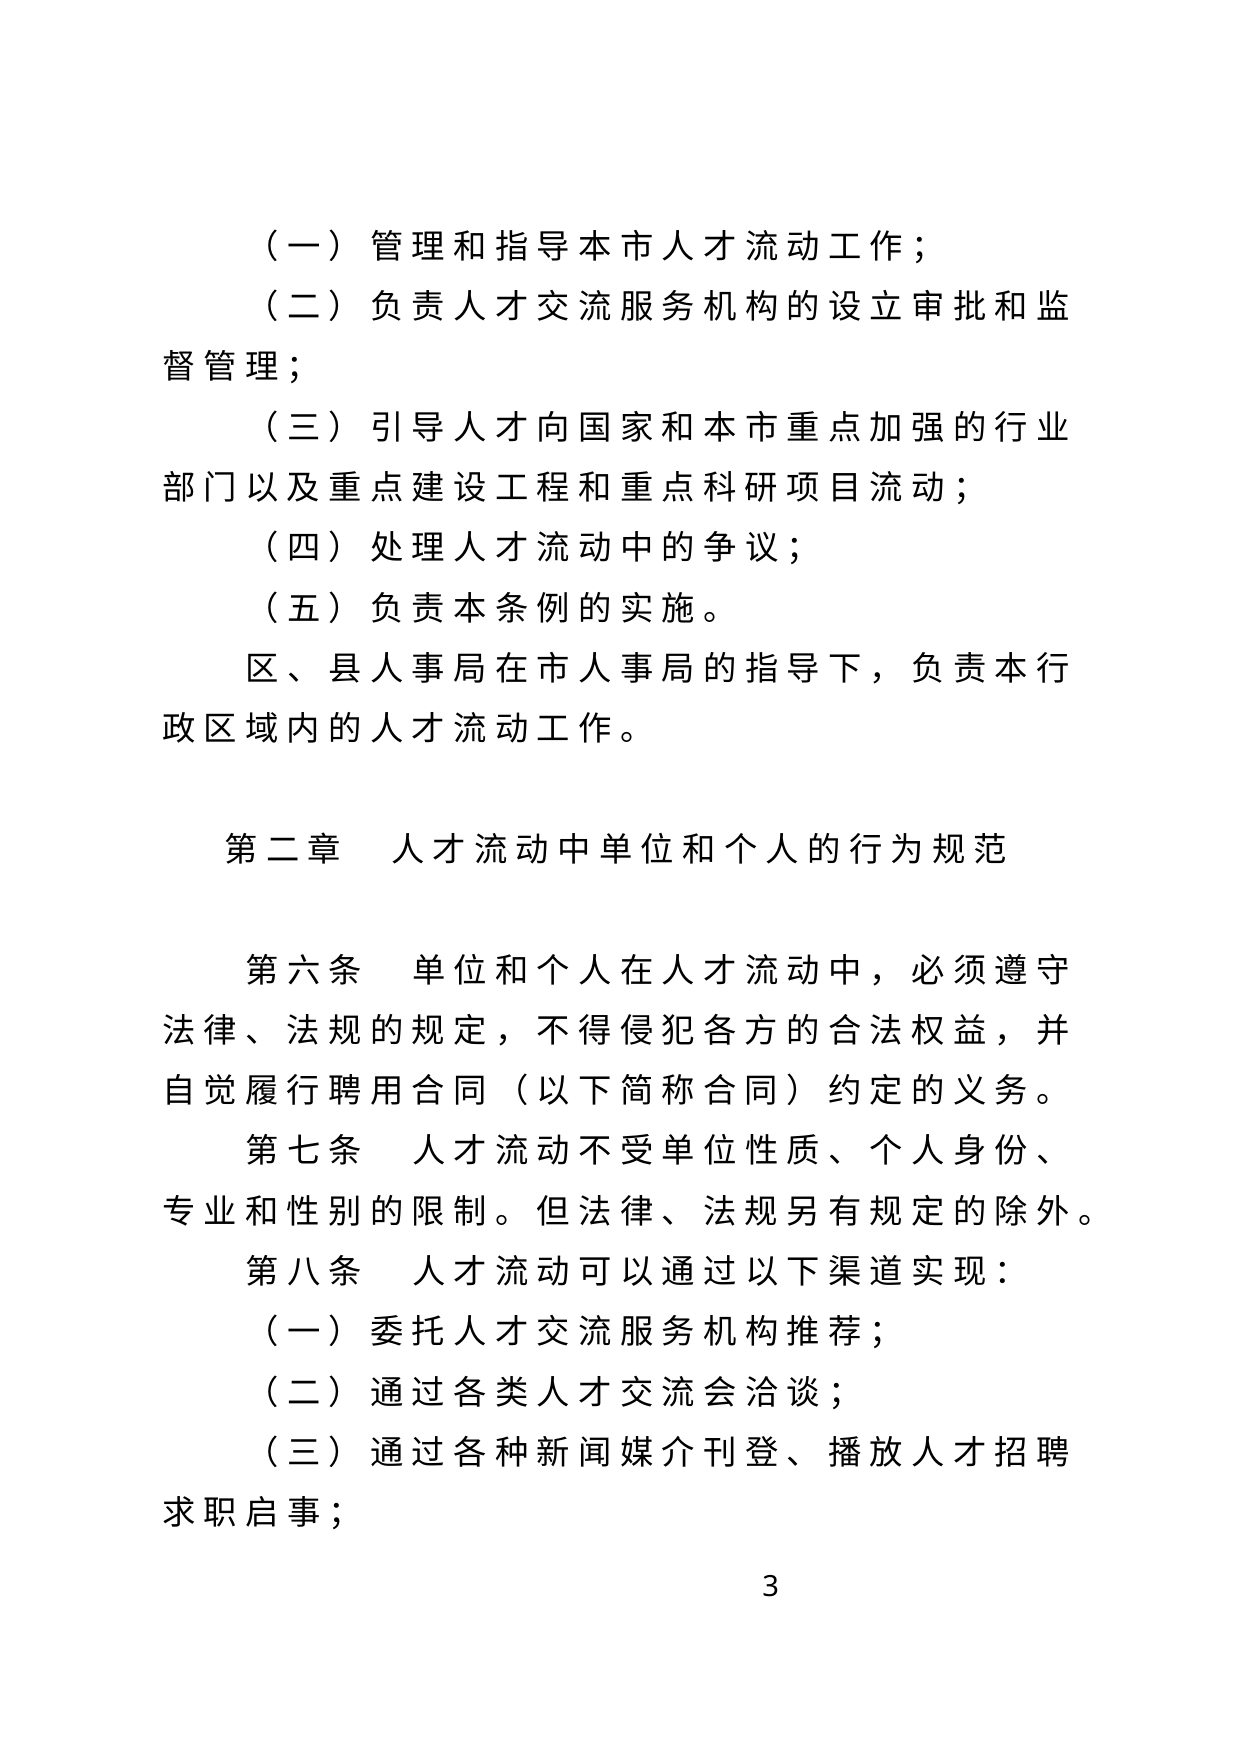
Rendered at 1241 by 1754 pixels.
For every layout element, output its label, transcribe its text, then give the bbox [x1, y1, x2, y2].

text 第七条 人才流动不受单位性质、个人身份、专业和性别的限制。但法律、法规另有规定的除外。 [162, 1118, 1078, 1239]
text 第八条 人才流动可以通过以下渠道实现： [162, 1239, 1078, 1299]
text （三）引导人才向国家和本市重点加强的行业、部门以及重点建设工程和重点科研项目流动； [162, 394, 1078, 515]
text （二）通过各类人才交流会洽谈； [162, 1359, 1078, 1420]
text 第六条 单位和个人在人才流动中，必须遵守法律、法规的规定，不得侵犯各方的合法权益，并自觉履行聘用合同（以下简称合同）约定的义务。 [162, 937, 1078, 1118]
text 第二章 人才流动中单位和个人的行为规范 [162, 817, 1078, 877]
text （一）管理和指导本市人才流动工作； [162, 213, 1078, 274]
text （一）委托人才交流服务机构推荐； [162, 1299, 1078, 1359]
text （三）通过各种新闻媒介刊登、播放人才招聘、求职启事； [162, 1420, 1078, 1540]
text 区、县人事局在市人事局的指导下，负责本行政区域内的人才流动工作。 [162, 636, 1078, 756]
text （五）负责本条例的实施。 [162, 575, 1078, 636]
text （四）处理人才流动中的争议； [162, 515, 1078, 575]
text （二）负责人才交流服务机构的设立审批和监督管理； [162, 274, 1078, 394]
